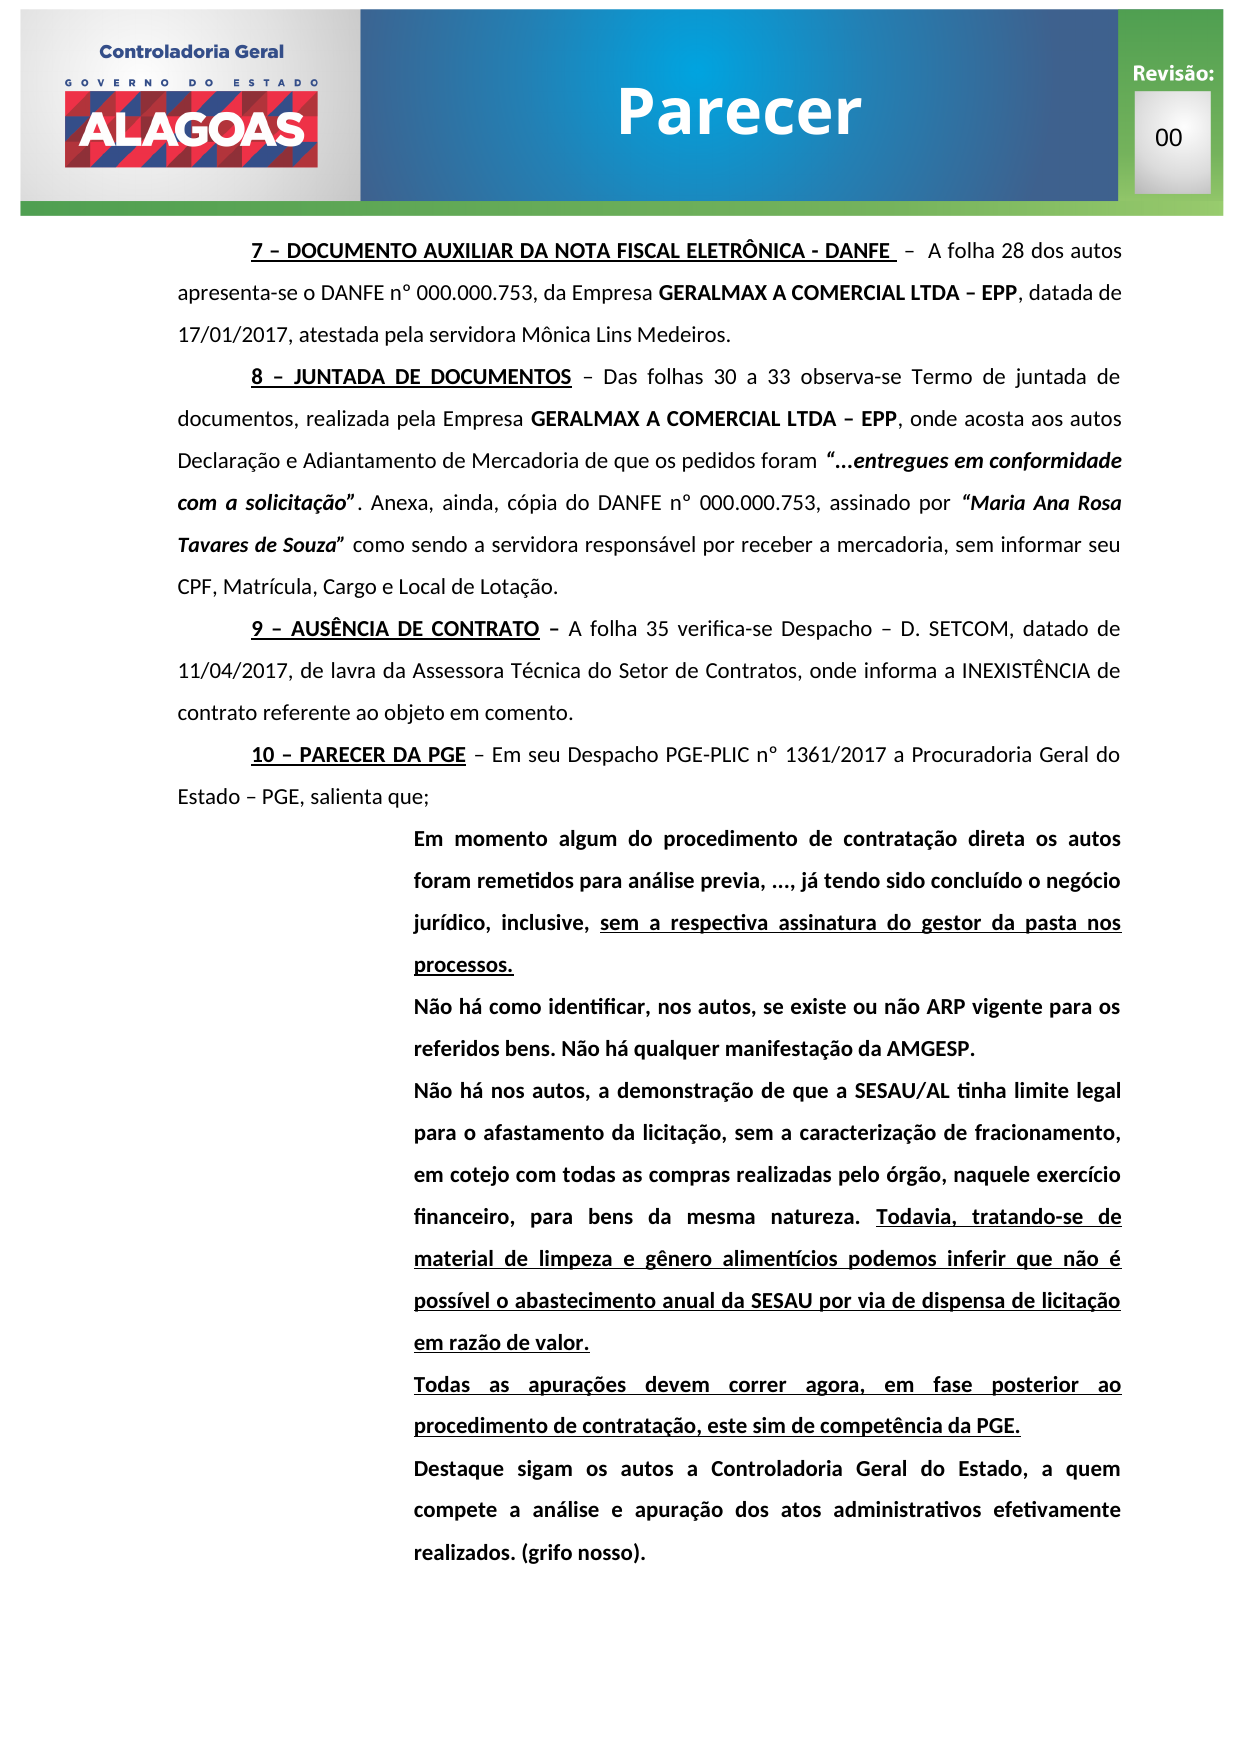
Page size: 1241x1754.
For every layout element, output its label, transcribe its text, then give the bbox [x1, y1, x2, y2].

text Não há como identificar, nos autos, se existe ou não ARP vigente para os referidos bens. Não há qualquer manifestação da AMGESP. [413, 992, 1122, 1062]
text Destaque sigam os autos a Controladoria Geral do Estado, a quem compete a análise e apuração dos atos administrativos efetivamente realizados. (grifo nosso). [413, 1454, 1122, 1566]
text 9 – AUSÊNCIA DE CONTRATO – A folha 35 verifica-se Despacho – D. SETCOM, datado de 11/04/2017, de lavra da Assessora Técnica do Setor de Contratos, onde informa a INEXISTÊNCIA de contrato referente ao objeto em comento. [177, 614, 1122, 726]
picture [20, 9, 1224, 216]
text 10 – PARECER DA PGE – Em seu Despacho PGE-PLIC nº 1361/2017 a Procuradoria Geral do Estado – PGE, salienta que; [177, 740, 1122, 810]
text 7 – DOCUMENTO AUXILIAR DA NOTA FISCAL ELETRÔNICA - DANFE – A folha 28 dos autos apresenta-se o DANFE nº 000.000.753, da Empresa GERALMAX A COMERCIAL LTDA – EPP, datada de 17/01/2017, atestada pela servidora Mônica Lins Medeiros. [177, 236, 1122, 348]
text Todas as apurações devem correr agora, em fase posterior ao procedimento de contratação, este sim de competência da PGE. [413, 1370, 1122, 1394]
text Não há nos autos, a demonstração de que a SESAU/AL tinha limite legal para o afastamento da licitação, sem a caracterização de fracionamento, em cotejo com todas as compras realizadas pelo órgão, naquele exercício financeiro, para bens da mesma natureza. Todavia, tratando-se de material de limpeza e gênero alimentícios podemos inferir que não é possível o abastecimento anual da SESAU por via de dispensa de licitação em razão de valor. [413, 1269, 1122, 1356]
text Não há nos autos, a demonstração de que a SESAU/AL tinha limite legal para o afastamento da licitação, sem a caracterização de fracionamento, em cotejo com todas as compras realizadas pelo órgão, naquele exercício financeiro, para bens da mesma natureza. Todavia, tratando-se de material de limpeza e gênero alimentícios podemos inferir que não é possível o abastecimento anual da SESAU por via de dispensa de licitação em razão de valor. [413, 1076, 1122, 1268]
text Todas as apurações devem correr agora, em fase posterior ao procedimento de contratação, este sim de competência da PGE. [413, 1395, 1122, 1440]
text Em momento algum do procedimento de contratação direta os autos foram remetidos para análise previa, ..., já tendo sido concluído o negócio jurídico, inclusive, sem a respectiva assinatura do gestor da pasta nos processos. [413, 824, 1122, 978]
text 8 – JUNTADA DE DOCUMENTOS – Das folhas 30 a 33 observa-se Termo de juntada de documentos, realizada pela Empresa GERALMAX A COMERCIAL LTDA – EPP, onde acosta aos autos Declaração e Adiantamento de Mercadoria de que os pedidos foram “...entregues em conformidade com a solicitação”. Anexa, ainda, cópia do DANFE nº 000.000.753, assinado por “Maria Ana Rosa Tavares de Souza” como sendo a servidora responsável por receber a mercadoria, sem informar seu CPF, Matrícula, Cargo e Local de Lotação. [177, 362, 1122, 600]
